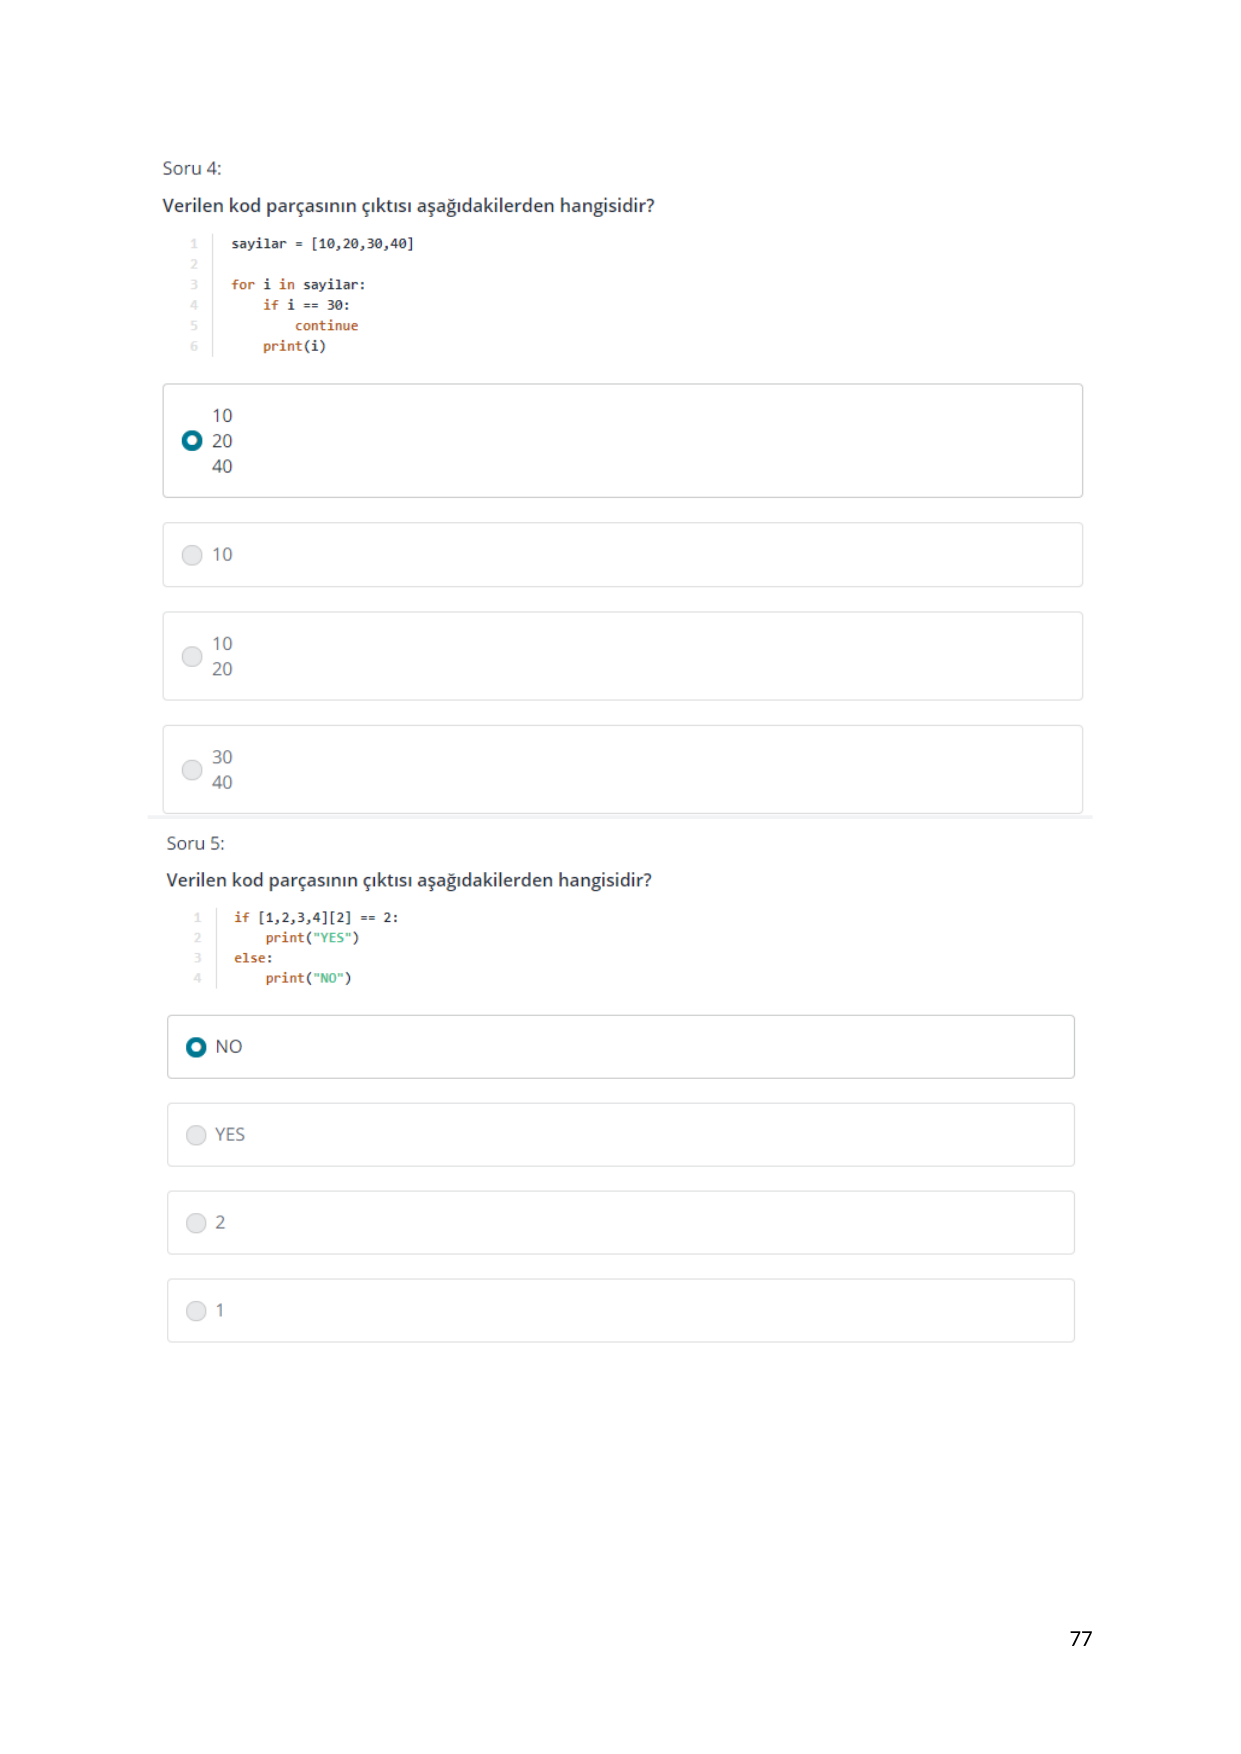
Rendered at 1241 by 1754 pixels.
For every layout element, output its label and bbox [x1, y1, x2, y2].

picture [147, 147, 1093, 819]
picture [147, 820, 1093, 1370]
